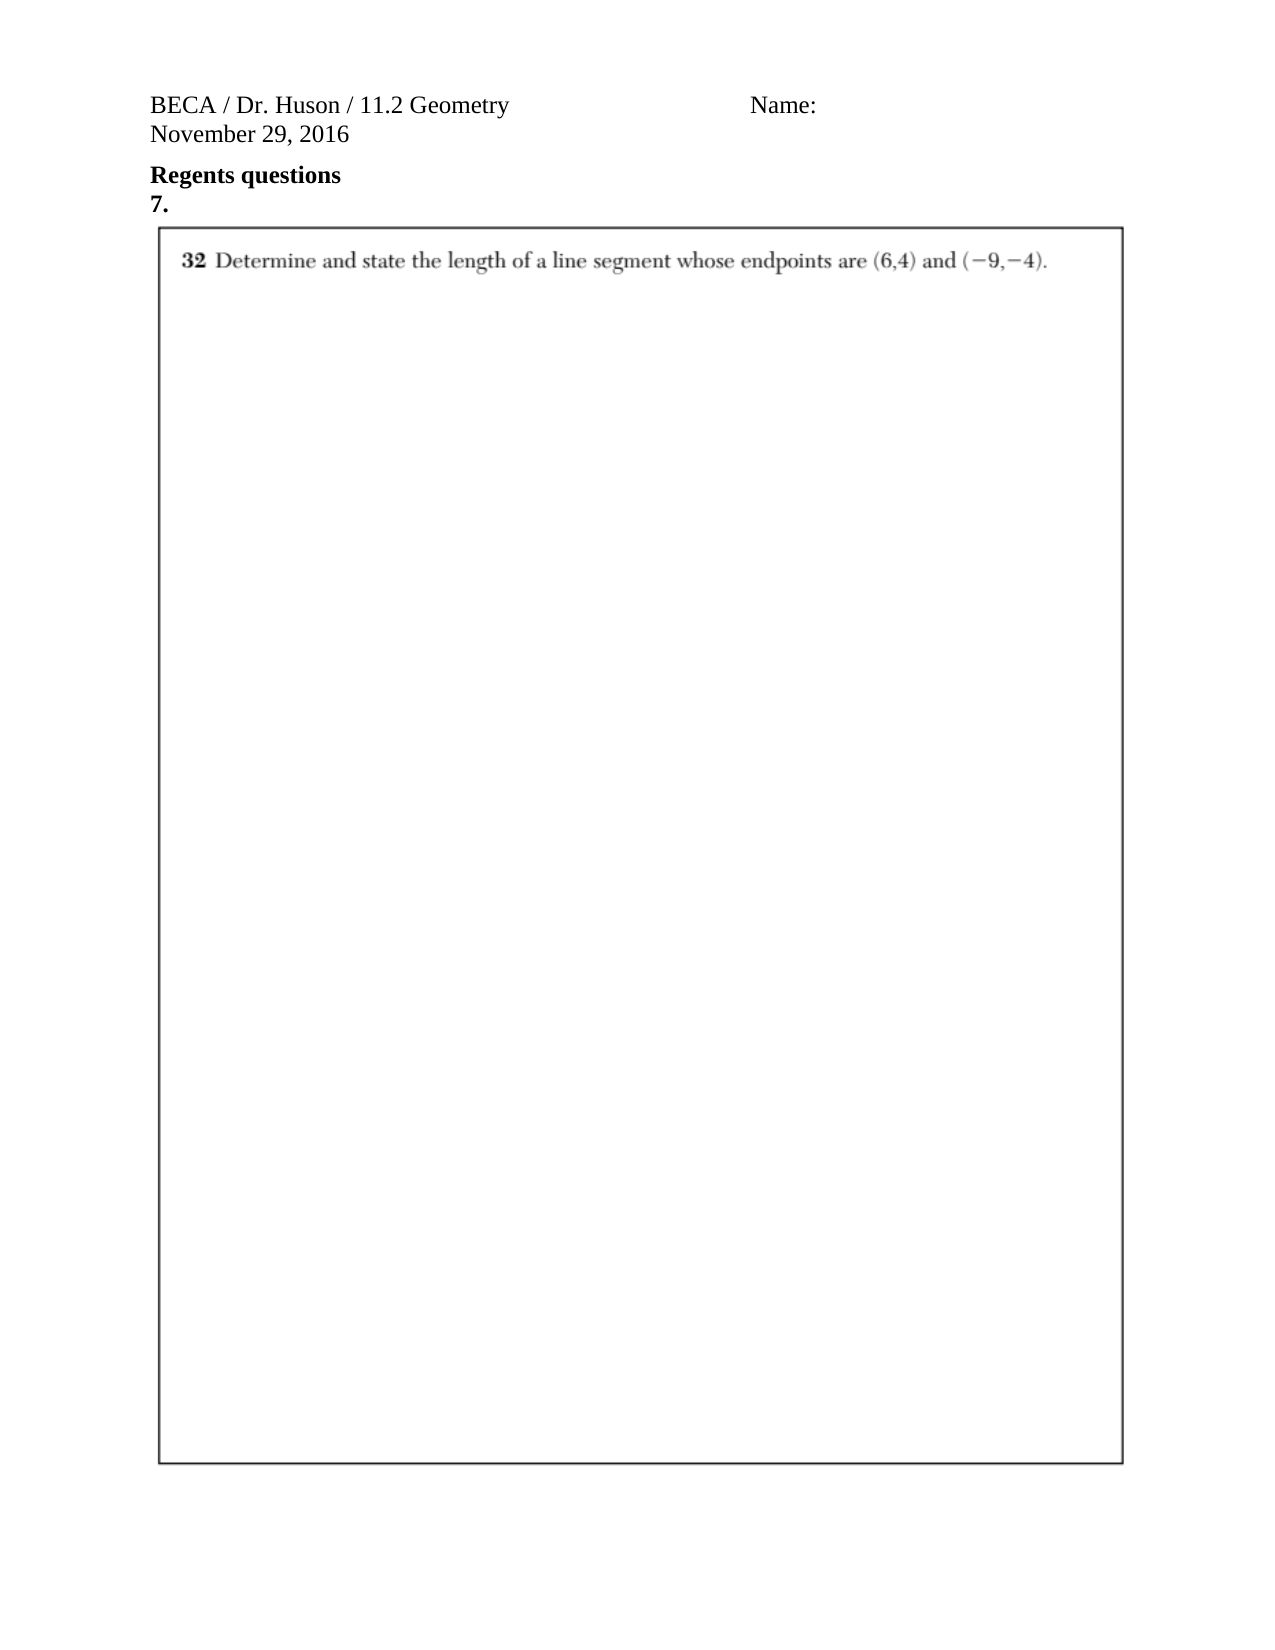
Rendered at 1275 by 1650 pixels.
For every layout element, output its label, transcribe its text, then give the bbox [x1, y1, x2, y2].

text Regents questions [150, 160, 1125, 189]
text 7. [150, 189, 1125, 217]
